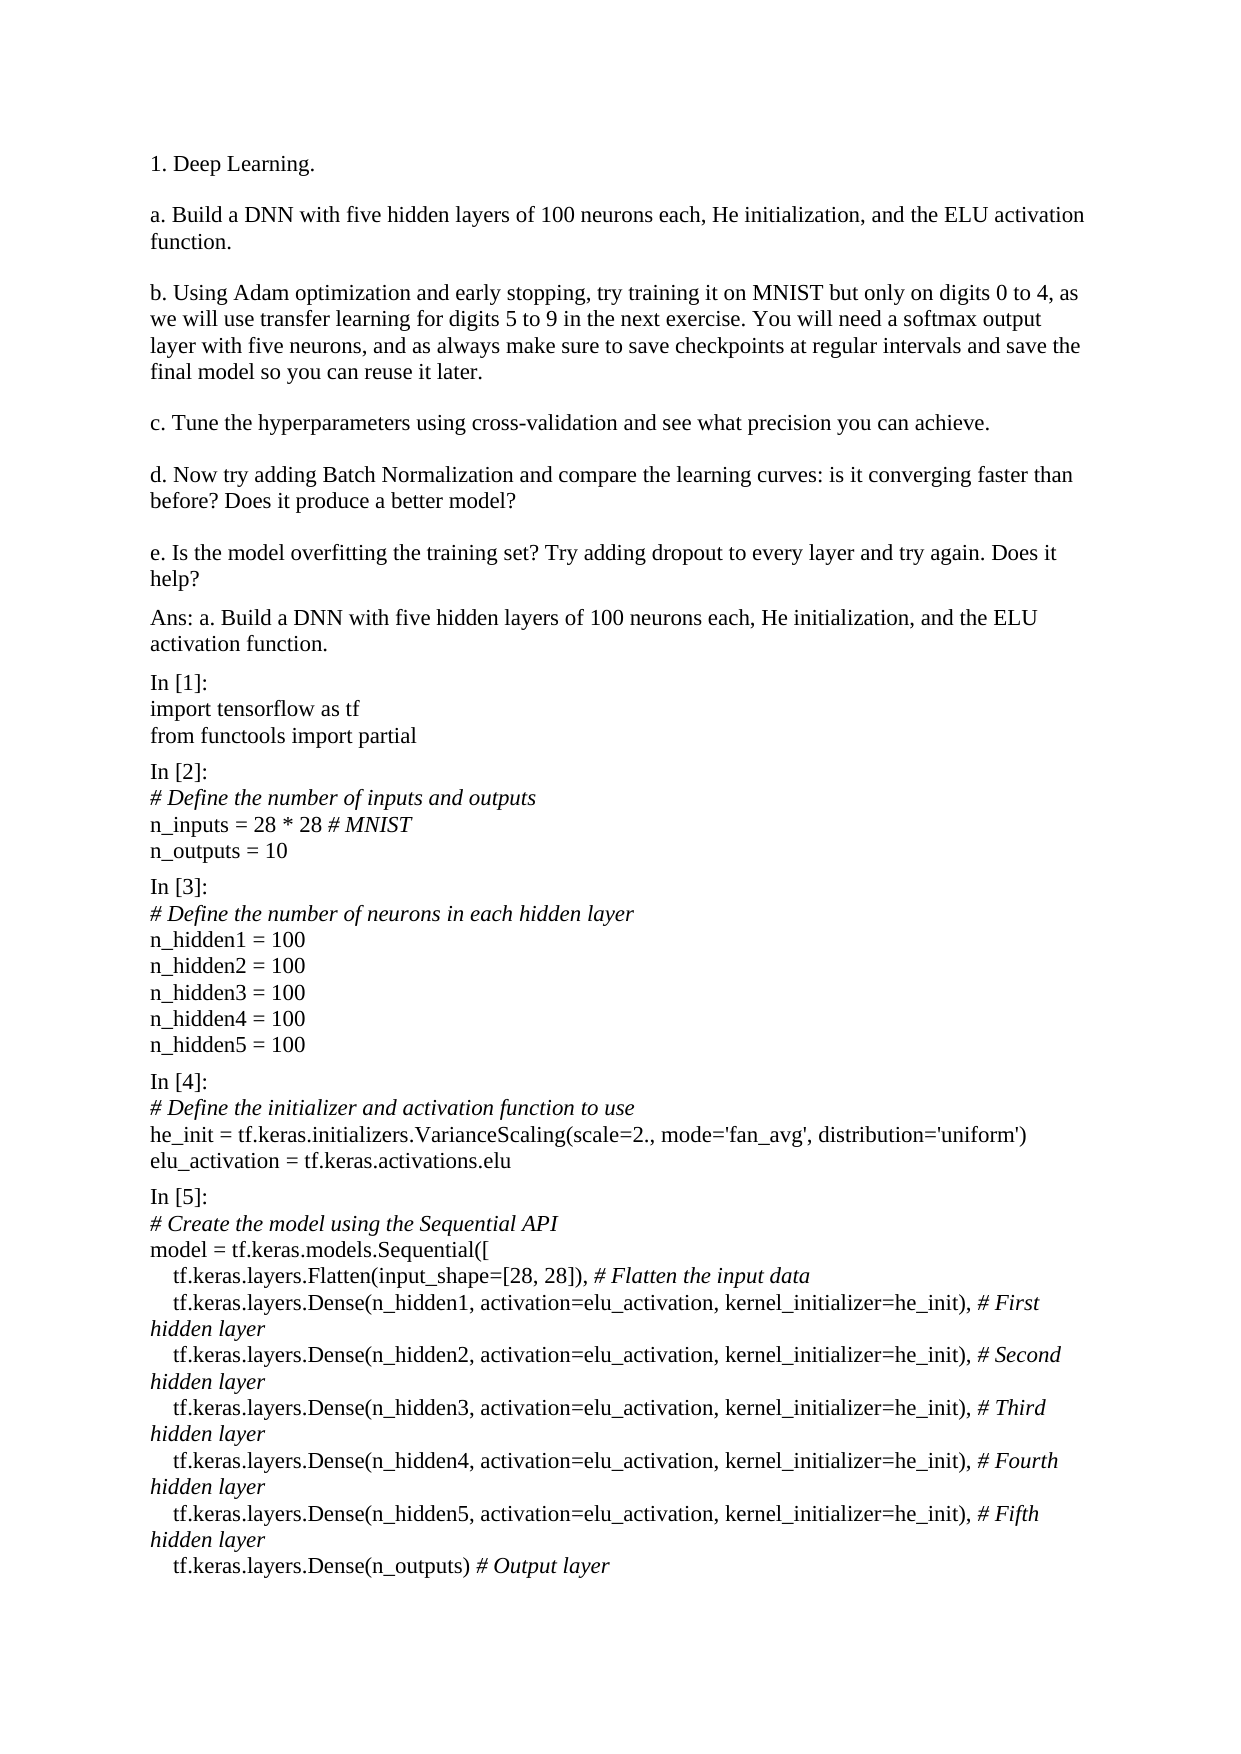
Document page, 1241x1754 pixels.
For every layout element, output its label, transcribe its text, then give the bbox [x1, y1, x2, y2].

text d. Now try adding Batch Normalization and compare the learning curves: is it converging faster than before? Does it produce a better model? [150, 461, 1090, 513]
text In [4]: [150, 1068, 1090, 1094]
text tf.keras.layers.Dense(n_hidden2, activation=elu_activation, kernel_initializer=he_init), # Second hidden layer [150, 1341, 1090, 1394]
text tf.keras.layers.Dense(n_outputs) # Output layer [150, 1552, 1090, 1579]
text a. Build a DNN with five hidden layers of 100 neurons each, He initialization, and the ELU activation function. [150, 201, 1090, 254]
text n_hidden5 = 100 [150, 1032, 1090, 1058]
text In [2]: [150, 758, 1090, 784]
text # Create the model using the Sequential API [150, 1210, 1090, 1236]
text # Define the number of inputs and outputs [150, 784, 1090, 811]
text # Define the number of neurons in each hidden layer [150, 900, 1090, 926]
text n_outputs = 10 [150, 837, 1090, 863]
text from functools import partial [150, 722, 1090, 748]
text tf.keras.layers.Dense(n_hidden1, activation=elu_activation, kernel_initializer=he_init), # First hidden layer [150, 1289, 1090, 1341]
text 1. Deep Learning. [150, 150, 1090, 176]
text he_init = tf.keras.initializers.VarianceScaling(scale=2., mode='fan_avg', distribution='uniform') [150, 1121, 1090, 1147]
text tf.keras.layers.Dense(n_hidden3, activation=elu_activation, kernel_initializer=he_init), # Third hidden layer [150, 1394, 1090, 1447]
text # Define the initializer and activation function to use [150, 1094, 1090, 1121]
text n_hidden4 = 100 [150, 1005, 1090, 1032]
text import tensorflow as tf [150, 695, 1090, 722]
text In [3]: [150, 873, 1090, 900]
text tf.keras.layers.Flatten(input_shape=[28, 28]), # Flatten the input data [150, 1262, 1090, 1289]
text c. Tune the hyperparameters using cross-validation and see what precision you can achieve. [150, 409, 1090, 436]
text model = tf.keras.models.Sequential([ [150, 1236, 1090, 1262]
text n_hidden2 = 100 [150, 952, 1090, 979]
text n_hidden3 = 100 [150, 979, 1090, 1005]
text e. Is the model overfitting the training set? Try adding dropout to every layer and try again. Does it help? [150, 538, 1090, 591]
text b. Using Adam optimization and early stopping, try training it on MNIST but only on digits 0 to 4, as we will use transfer learning for digits 5 to 9 in the next exercise. You will need a softmax output layer with five neurons, and as always make sure to save checkpoints at regular intervals and save the final model so you can reuse it later. [150, 279, 1090, 384]
text tf.keras.layers.Dense(n_hidden4, activation=elu_activation, kernel_initializer=he_init), # Fourth hidden layer [150, 1447, 1090, 1499]
text elu_activation = tf.keras.activations.elu [150, 1147, 1090, 1173]
text Ans: a. Build a DNN with five hidden layers of 100 neurons each, He initialization, and the ELU activation function. [150, 604, 1090, 656]
text n_inputs = 28 * 28 # MNIST [150, 811, 1090, 837]
text In [5]: [150, 1183, 1090, 1210]
text In [1]: [150, 669, 1090, 695]
text n_hidden1 = 100 [150, 926, 1090, 952]
text tf.keras.layers.Dense(n_hidden5, activation=elu_activation, kernel_initializer=he_init), # Fifth hidden layer [150, 1499, 1090, 1552]
